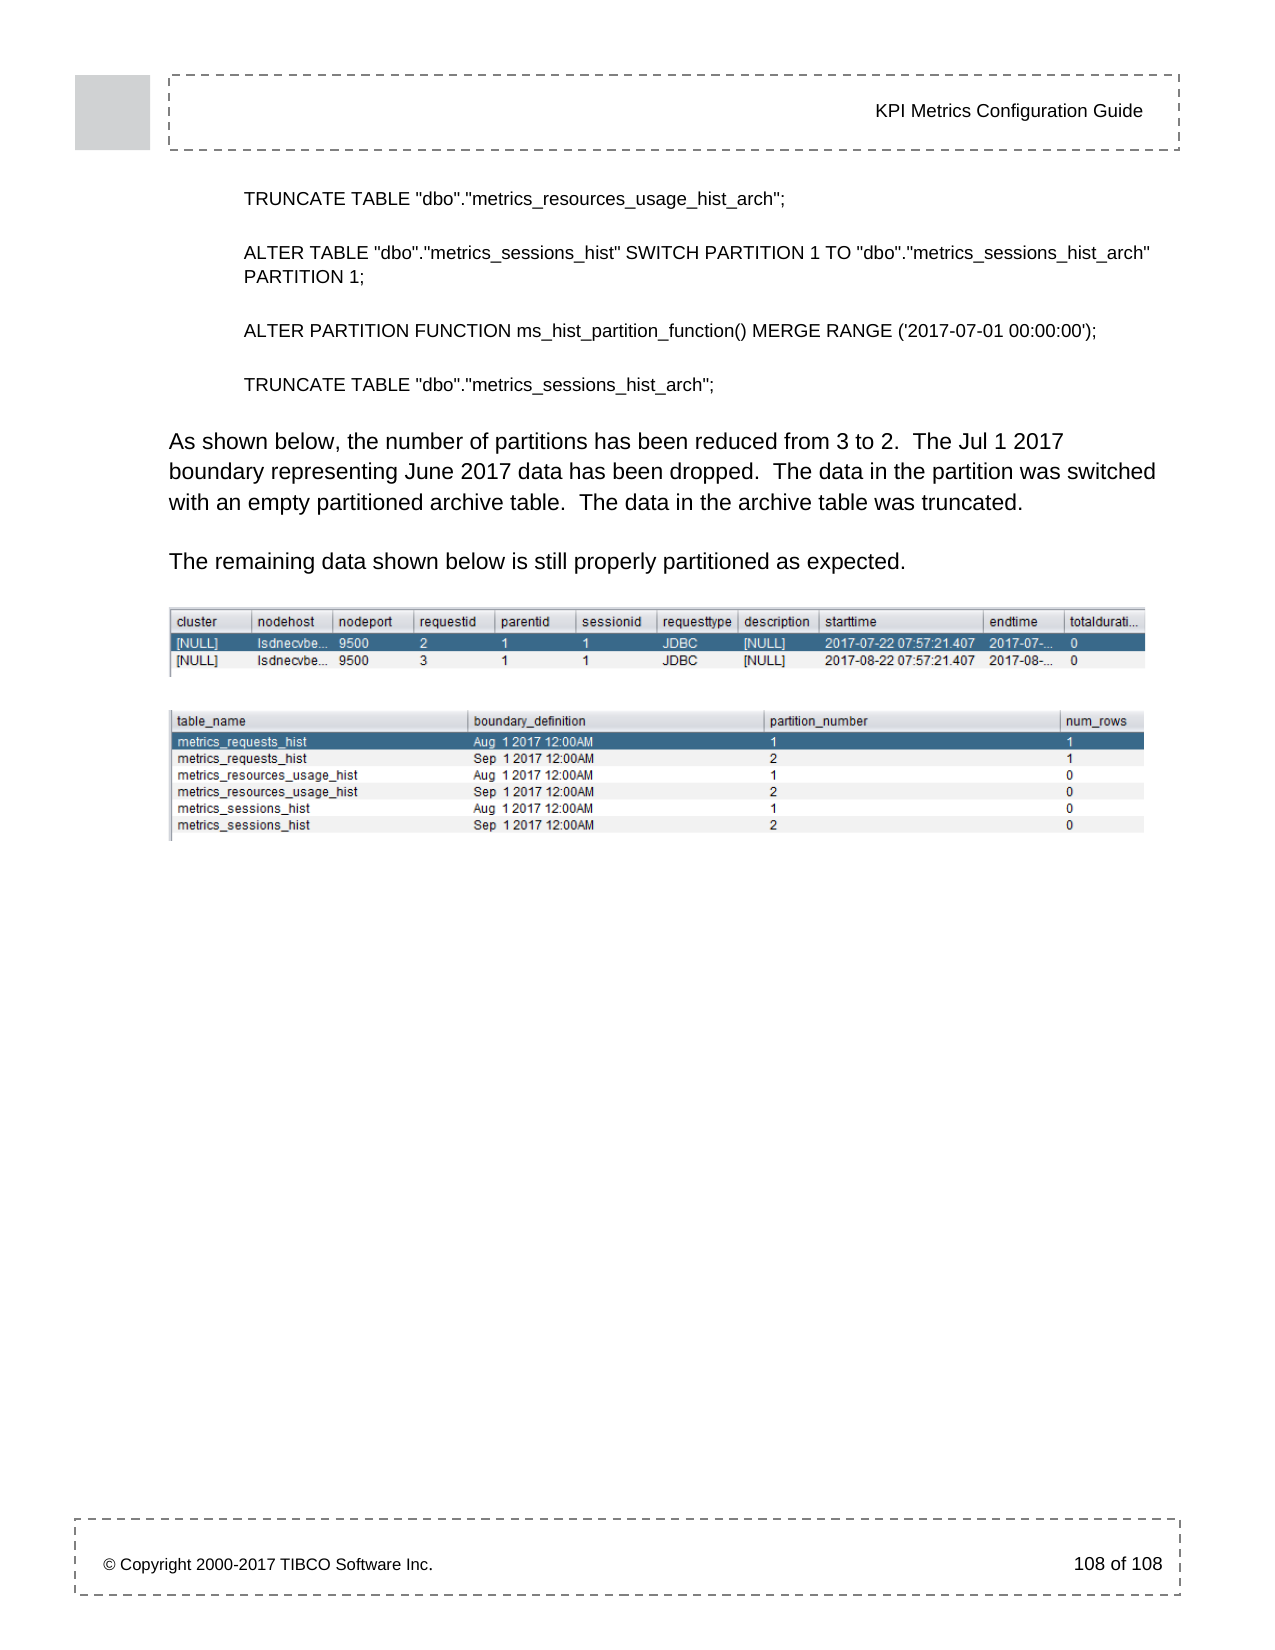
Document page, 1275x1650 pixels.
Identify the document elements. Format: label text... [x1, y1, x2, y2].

picture [168, 607, 1146, 677]
text ALTER TABLE "dbo"."metrics_sessions_hist" SWITCH PARTITION 1 TO "dbo"."metrics_sessions_hist_arch" PARTITION 1; [244, 241, 1162, 288]
text TRUNCATE TABLE "dbo"."metrics_sessions_hist_arch"; [244, 374, 1162, 396]
text As shown below, the number of partitions has been reduced from 3 to 2. The Jul 1 2017 boundary representing June 2017 data has been dropped. The data in the partition was switched with an empty partitioned archive table. The data in the archive table was truncated. [169, 428, 1162, 515]
text ALTER PARTITION FUNCTION ms_hist_partition_function() MERGE RANGE ('2017-07-01 00:00:00'); [244, 320, 1162, 342]
picture [168, 710, 1144, 841]
text The remaining data shown below is still properly partitioned as expected. [169, 548, 1162, 574]
text TRUNCATE TABLE "dbo"."metrics_resources_usage_hist_arch"; [244, 187, 1162, 209]
